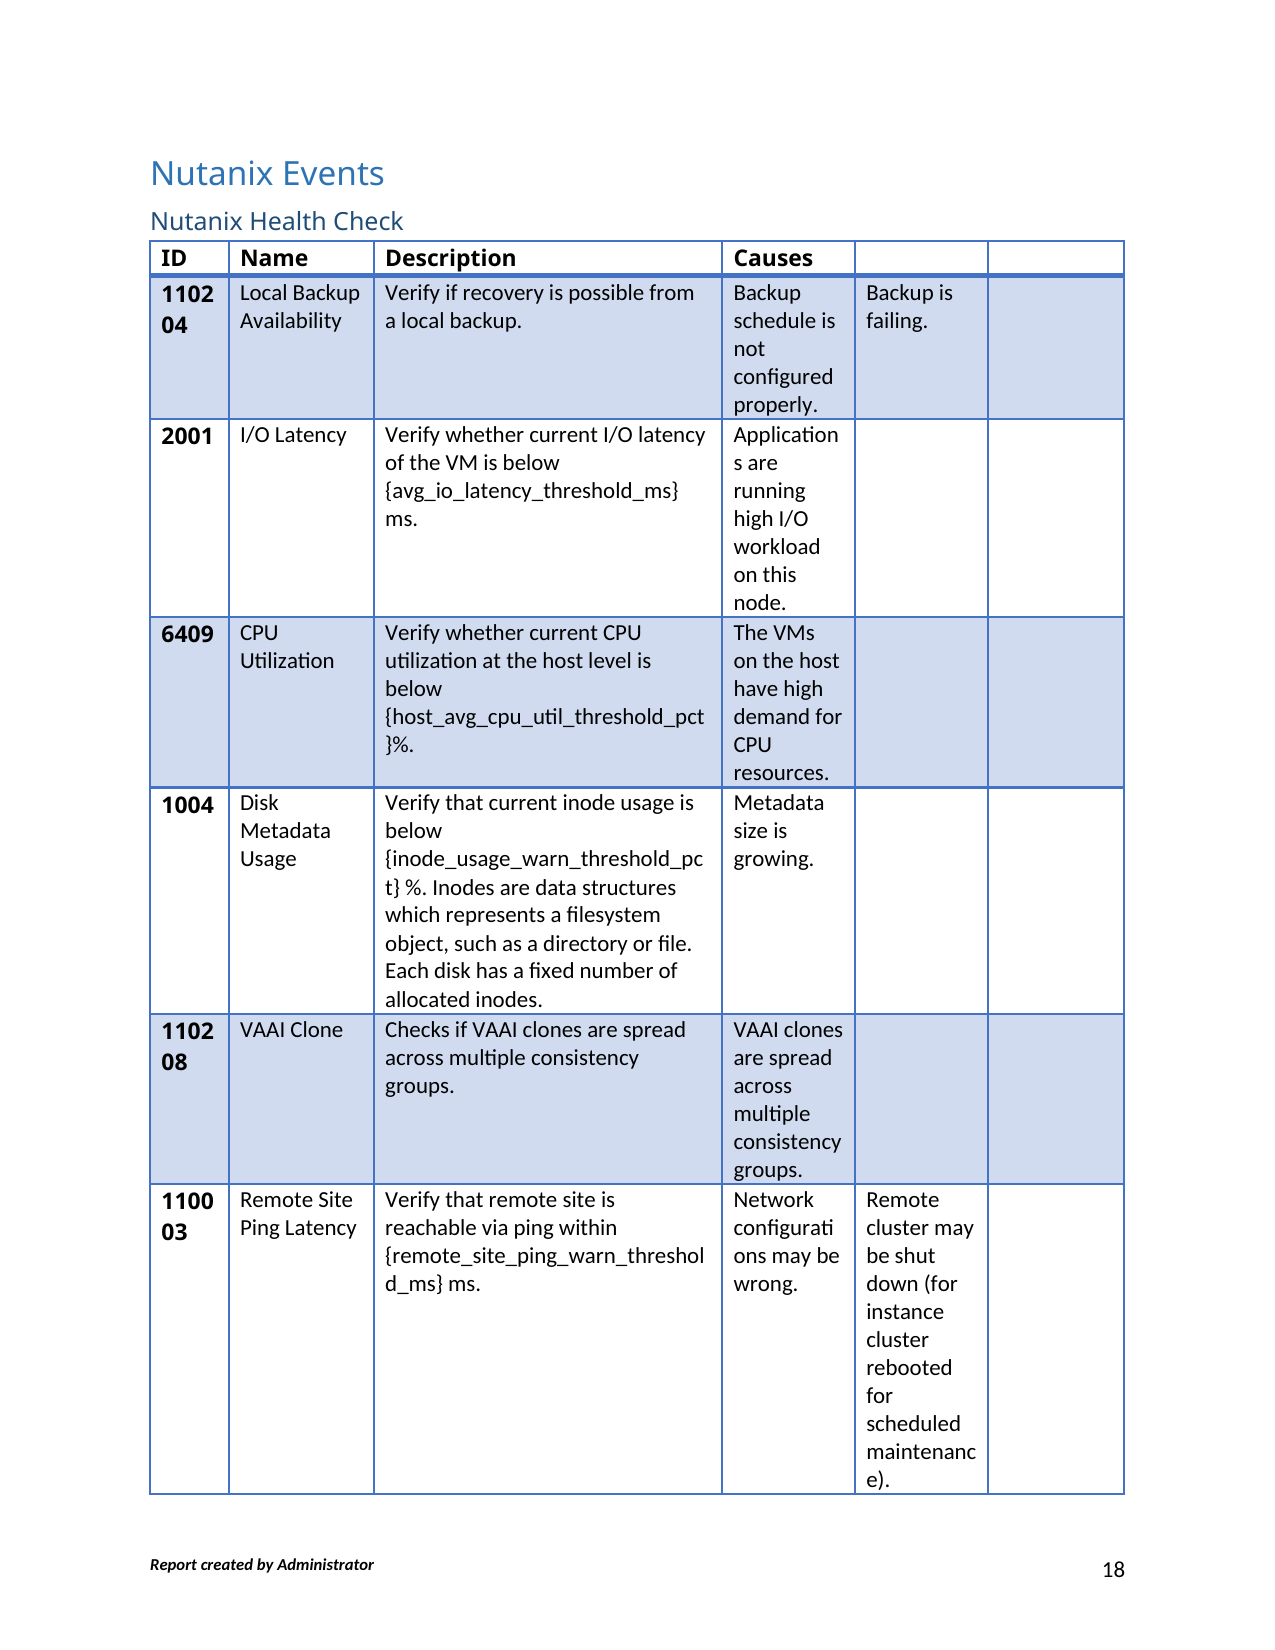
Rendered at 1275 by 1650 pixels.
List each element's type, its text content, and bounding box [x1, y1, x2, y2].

table_header Causes [723, 242, 854, 273]
table_cell [989, 1015, 1123, 1183]
table_cell CPU Utilization [230, 618, 373, 786]
table_cell 2001 [151, 420, 228, 616]
table_cell [856, 618, 987, 786]
table_cell Verify that remote site is reachable via ping within {remote_site_ping_warn_threshold_ms} ms. [375, 1185, 721, 1493]
table_cell Metadata size is growing. [723, 789, 854, 1013]
table_cell 110204 [151, 278, 228, 418]
table_cell 6409 [151, 618, 228, 786]
table_cell [989, 278, 1123, 418]
table_cell Verify whether current CPU utilization at the host level is below {host_avg_cpu_util_threshold_pct}%. [375, 618, 721, 786]
subtitle Nutanix Events [150, 150, 1125, 195]
table_cell [989, 420, 1123, 616]
table_cell VAAI Clone [230, 1015, 373, 1183]
table_header Name [230, 242, 373, 273]
table_header [989, 242, 1123, 273]
table_cell Verify whether current I/O latency of the VM is below {avg_io_latency_threshold_ms} ms. [375, 420, 721, 616]
table_cell Verify if recovery is possible from a local backup. [375, 278, 721, 418]
table_cell [856, 420, 987, 616]
table_cell [856, 789, 987, 1013]
table_header ID [151, 242, 228, 273]
table_cell I/O Latency [230, 420, 373, 616]
table_cell Remote cluster may be shut down (for instance cluster rebooted for scheduled maintenance). [856, 1185, 987, 1493]
table_cell Network configurations may be wrong. [723, 1185, 854, 1493]
table_cell Checks if VAAI clones are spread across multiple consistency groups. [375, 1015, 721, 1183]
table_cell Disk Metadata Usage [230, 789, 373, 1013]
table_cell Applications are running high I/O workload on this node. [723, 420, 854, 616]
table_cell [989, 1185, 1123, 1493]
table_cell VAAI clones are spread across multiple consistency groups. [723, 1015, 854, 1183]
table_cell Local Backup Availability [230, 278, 373, 418]
table_cell The VMs on the host have high demand for CPU resources. [723, 618, 854, 786]
table_cell Backup schedule is not configured properly. [723, 278, 854, 418]
table_cell Verify that current inode usage is below {inode_usage_warn_threshold_pct} %. Inodes are data structures which represents a filesystem object, such as a directory or file. Each disk has a fixed number of allocated inodes. [375, 789, 721, 1013]
table_cell 110208 [151, 1015, 228, 1183]
table_cell 110003 [151, 1185, 228, 1493]
table_cell [989, 618, 1123, 786]
table_cell Remote Site Ping Latency [230, 1185, 373, 1493]
table_cell [989, 789, 1123, 1013]
table_header Description [375, 242, 721, 273]
subtitle Nutanix Health Check [150, 203, 1125, 237]
table_cell 1004 [151, 789, 228, 1013]
table_header [856, 242, 987, 273]
table_cell Backup is failing. [856, 278, 987, 418]
table_cell [856, 1015, 987, 1183]
